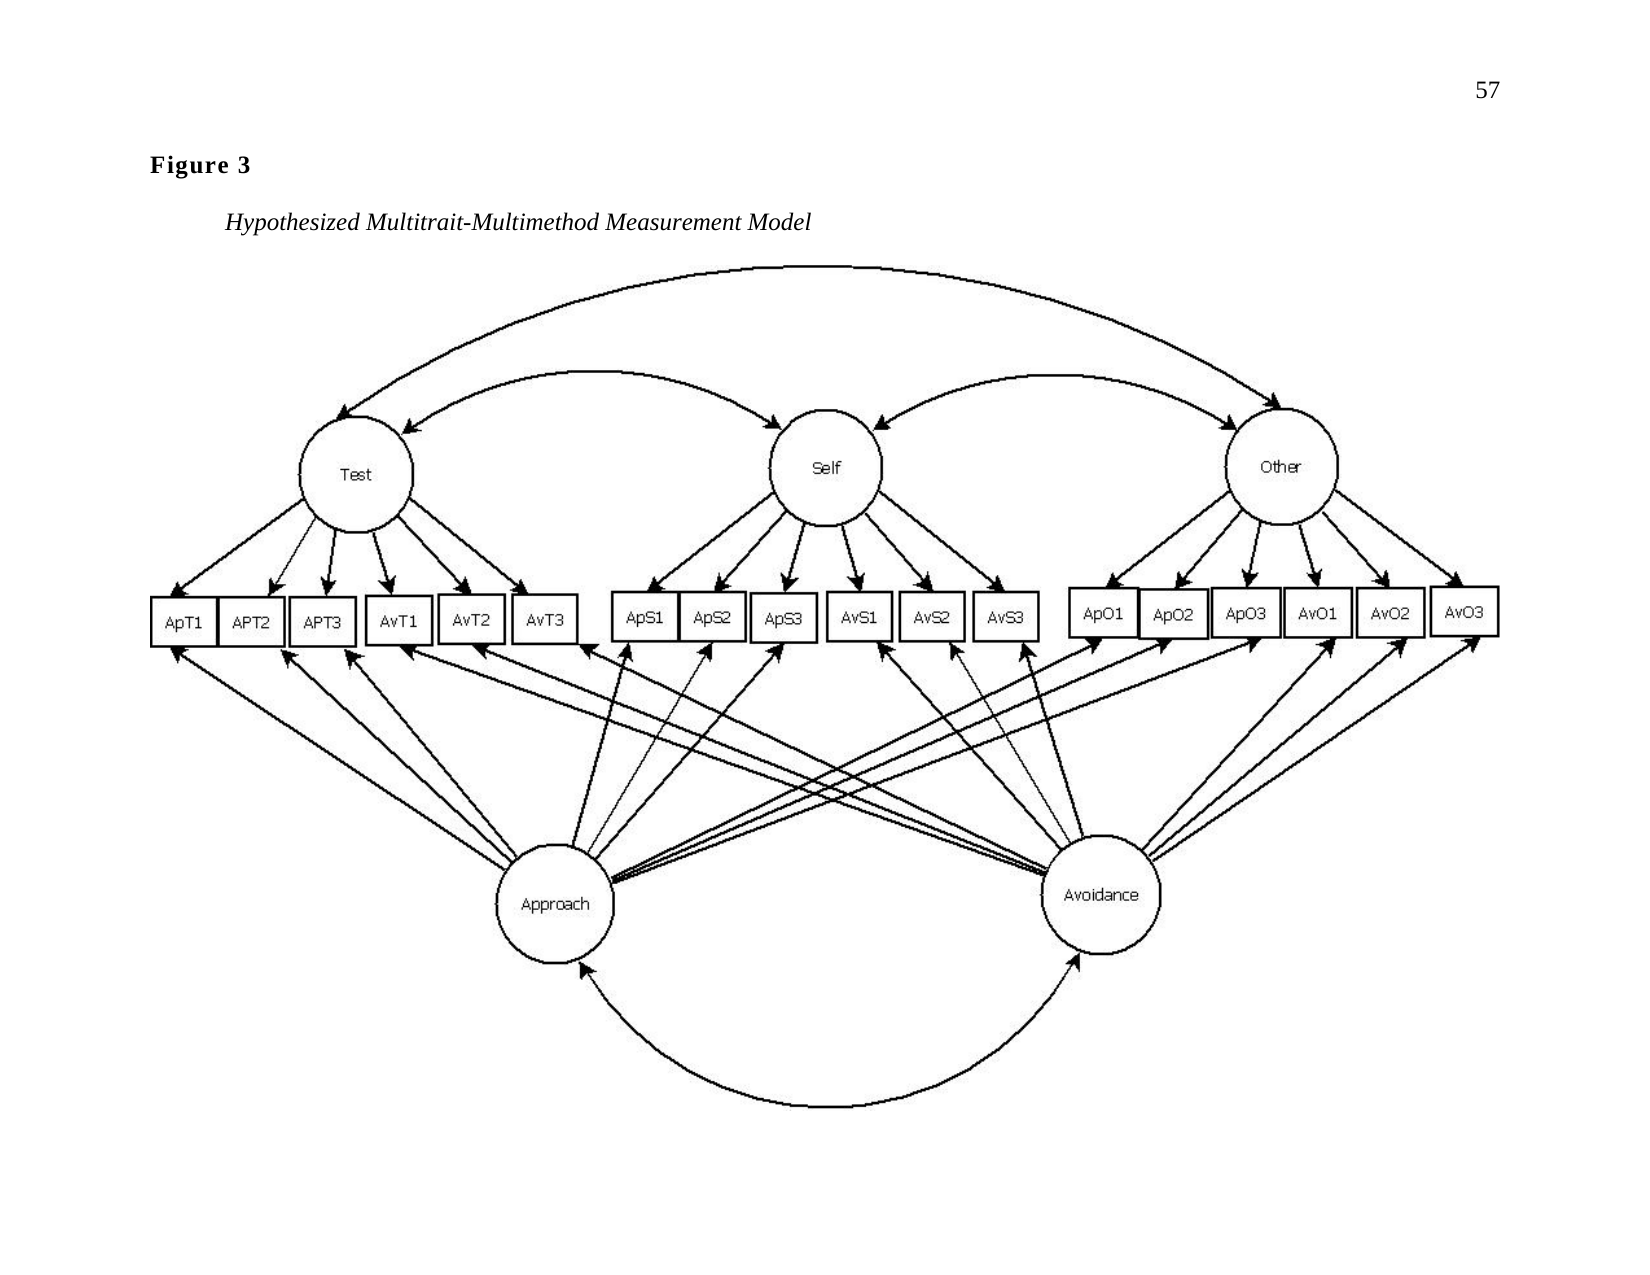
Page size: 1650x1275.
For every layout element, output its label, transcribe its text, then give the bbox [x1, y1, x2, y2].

subtitle Figure 3 [150, 150, 1500, 179]
picture [150, 265, 1500, 1111]
text Hypothesized Multitrait-Multimethod Measurement Model [225, 207, 1500, 236]
